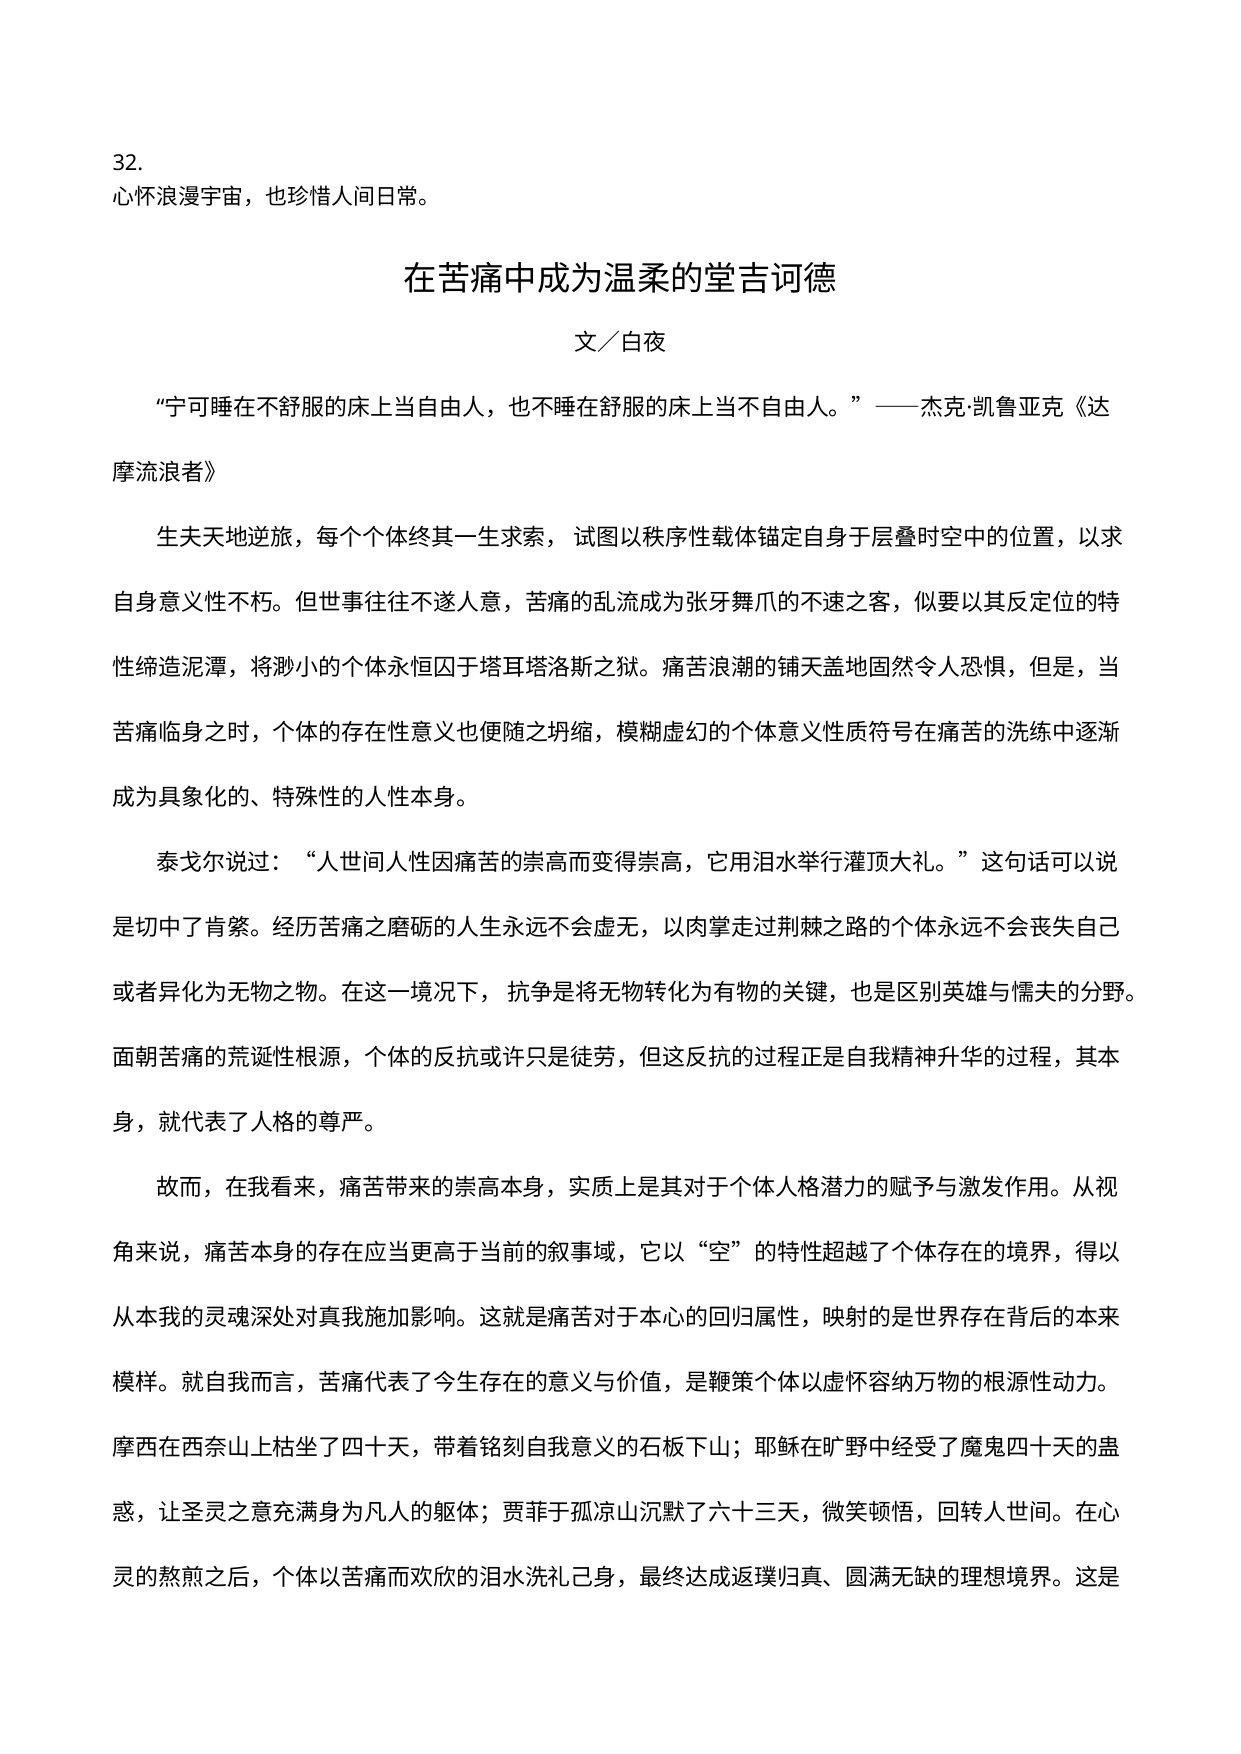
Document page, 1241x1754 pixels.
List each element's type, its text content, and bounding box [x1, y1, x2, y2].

text 生夫天地逆旅，每个个体终其一生求索， 试图以秩序性载体锚定自身于层叠时空中的位置，以求自身意义性不朽。但世事往往不遂人意，苦痛的乱流成为张牙舞爪的不速之客，似要以其反定位的特性缔造泥潭，将渺小的个体永恒囚于塔耳塔洛斯之狱。痛苦浪潮的铺天盖地固然令人恐惧，但是，当苦痛临身之时，个体的存在性意义也便随之坍缩，模糊虚幻的个体意义性质符号在痛苦的洗练中逐渐成为具象化的、特殊性的人性本身。 [112, 503, 1128, 828]
text 文／白夜 [112, 308, 1128, 373]
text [112, 1153, 1128, 1608]
text 泰戈尔说过：“人世间人性因痛苦的崇高而变得崇高，它用泪水举行灌顶大礼。”这句话可以说是切中了肯綮。经历苦痛之磨砺的人生永远不会虚无，以肉掌走过荆棘之路的个体永远不会丧失自己或者异化为无物之物。在这一境况下， 抗争是将无物转化为有物的关键，也是区别英雄与懦夫的分野。面朝苦痛的荒诞性根源，个体的反抗或许只是徒劳，但这反抗的过程正是自我精神升华的过程，其本身，就代表了人格的尊严。 [112, 828, 1128, 1153]
text 心怀浪漫宇宙，也珍惜人间日常。 [112, 178, 1128, 211]
text 在苦痛中成为温柔的堂吉诃德 [112, 243, 1128, 308]
text 32. [112, 146, 1128, 178]
text “宁可睡在不舒服的床上当自由人，也不睡在舒服的床上当不自由人。”——杰克·凯鲁亚克《达摩流浪者》 [112, 373, 1128, 503]
